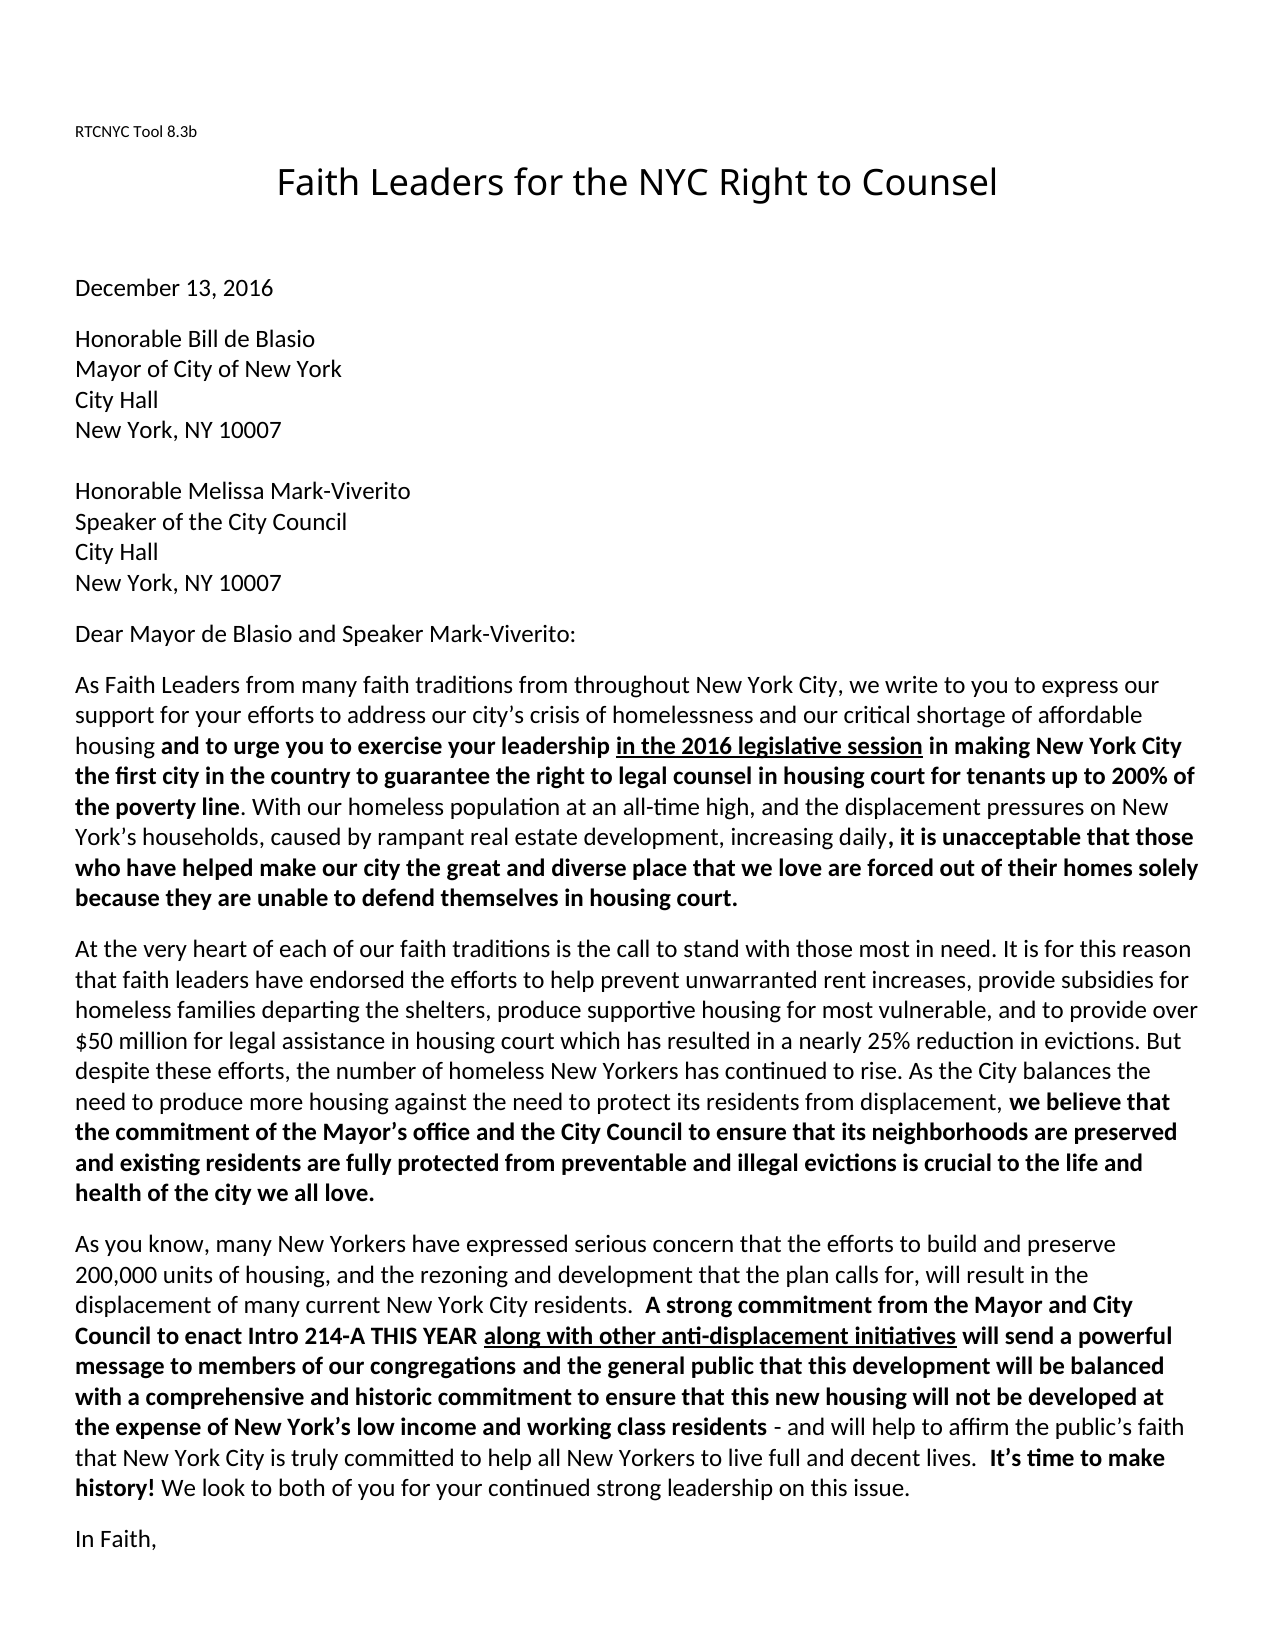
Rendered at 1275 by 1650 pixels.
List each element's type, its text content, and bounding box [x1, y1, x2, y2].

text Honorable Melissa Mark-Viverito [75, 476, 1200, 506]
text As you know, many New Yorkers have expressed serious concern that the efforts to build and preserve 200,000 units of housing, and the rezoning and development that the plan calls for, will result in the displacement of many current New York City residents. A strong commitment from the Mayor and City Council to enact Intro 214-A THIS YEAR along with other anti-displacement initiatives will send a powerful message to members of our congregations and the general public that this development will be balanced with a comprehensive and historic commitment to ensure that this new housing will not be developed at the expense of New York’s low income and working class residents - and will help to affirm the public’s faith that New York City is truly committed to help all New Yorkers to live full and decent lives. It’s time to make history! We look to both of you for your continued strong leadership on this issue. [75, 1228, 1200, 1503]
text New York, NY 10007 [75, 414, 1200, 445]
text City Hall [75, 384, 1200, 414]
text In Faith, [75, 1523, 1200, 1554]
text New York, NY 10007 [75, 567, 1200, 598]
text Dear Mayor de Blasio and Speaker Mark-Viverito: [75, 618, 1200, 648]
text As Faith Leaders from many faith traditions from throughout New York City, we write to you to express our support for your efforts to address our city’s crisis of homelessness and our critical shortage of affordable housing and to urge you to exercise your leadership in the 2016 legislative session in making New York City the first city in the country to guarantee the right to legal counsel in housing court for tenants up to 200% of the poverty line. With our homeless population at an all-time high, and the displacement pressures on New York’s households, caused by rampant real estate development, increasing daily, it is unacceptable that those who have helped make our city the great and diverse place that we love are forced out of their homes solely because they are unable to defend themselves in housing court. [75, 669, 1200, 913]
text Honorable Bill de Blasio [75, 323, 1200, 353]
text Mayor of City of New York [75, 353, 1200, 384]
text RTCNYC Tool 8.3b [75, 121, 1200, 156]
text City Hall [75, 537, 1200, 567]
text Speaker of the City Council [75, 506, 1200, 537]
text At the very heart of each of our faith traditions is the call to stand with those most in need. It is for this reason that faith leaders have endorsed the efforts to help prevent unwarranted rent increases, provide subsidies for homeless families departing the shelters, produce supportive housing for most vulnerable, and to provide over $50 million for legal assistance in housing court which has resulted in a nearly 25% reduction in evictions. But despite these efforts, the number of homeless New Yorkers has continued to rise. As the City balances the need to produce more housing against the need to protect its residents from displacement, we believe that the commitment of the Mayor’s office and the City Council to ensure that its neighborhoods are preserved and existing residents are fully protected from preventable and illegal evictions is crucial to the life and health of the city we all love. [75, 933, 1200, 1208]
text December 13, 2016 [75, 272, 1200, 303]
text Faith Leaders for the NYC Right to Counsel [75, 156, 1200, 242]
